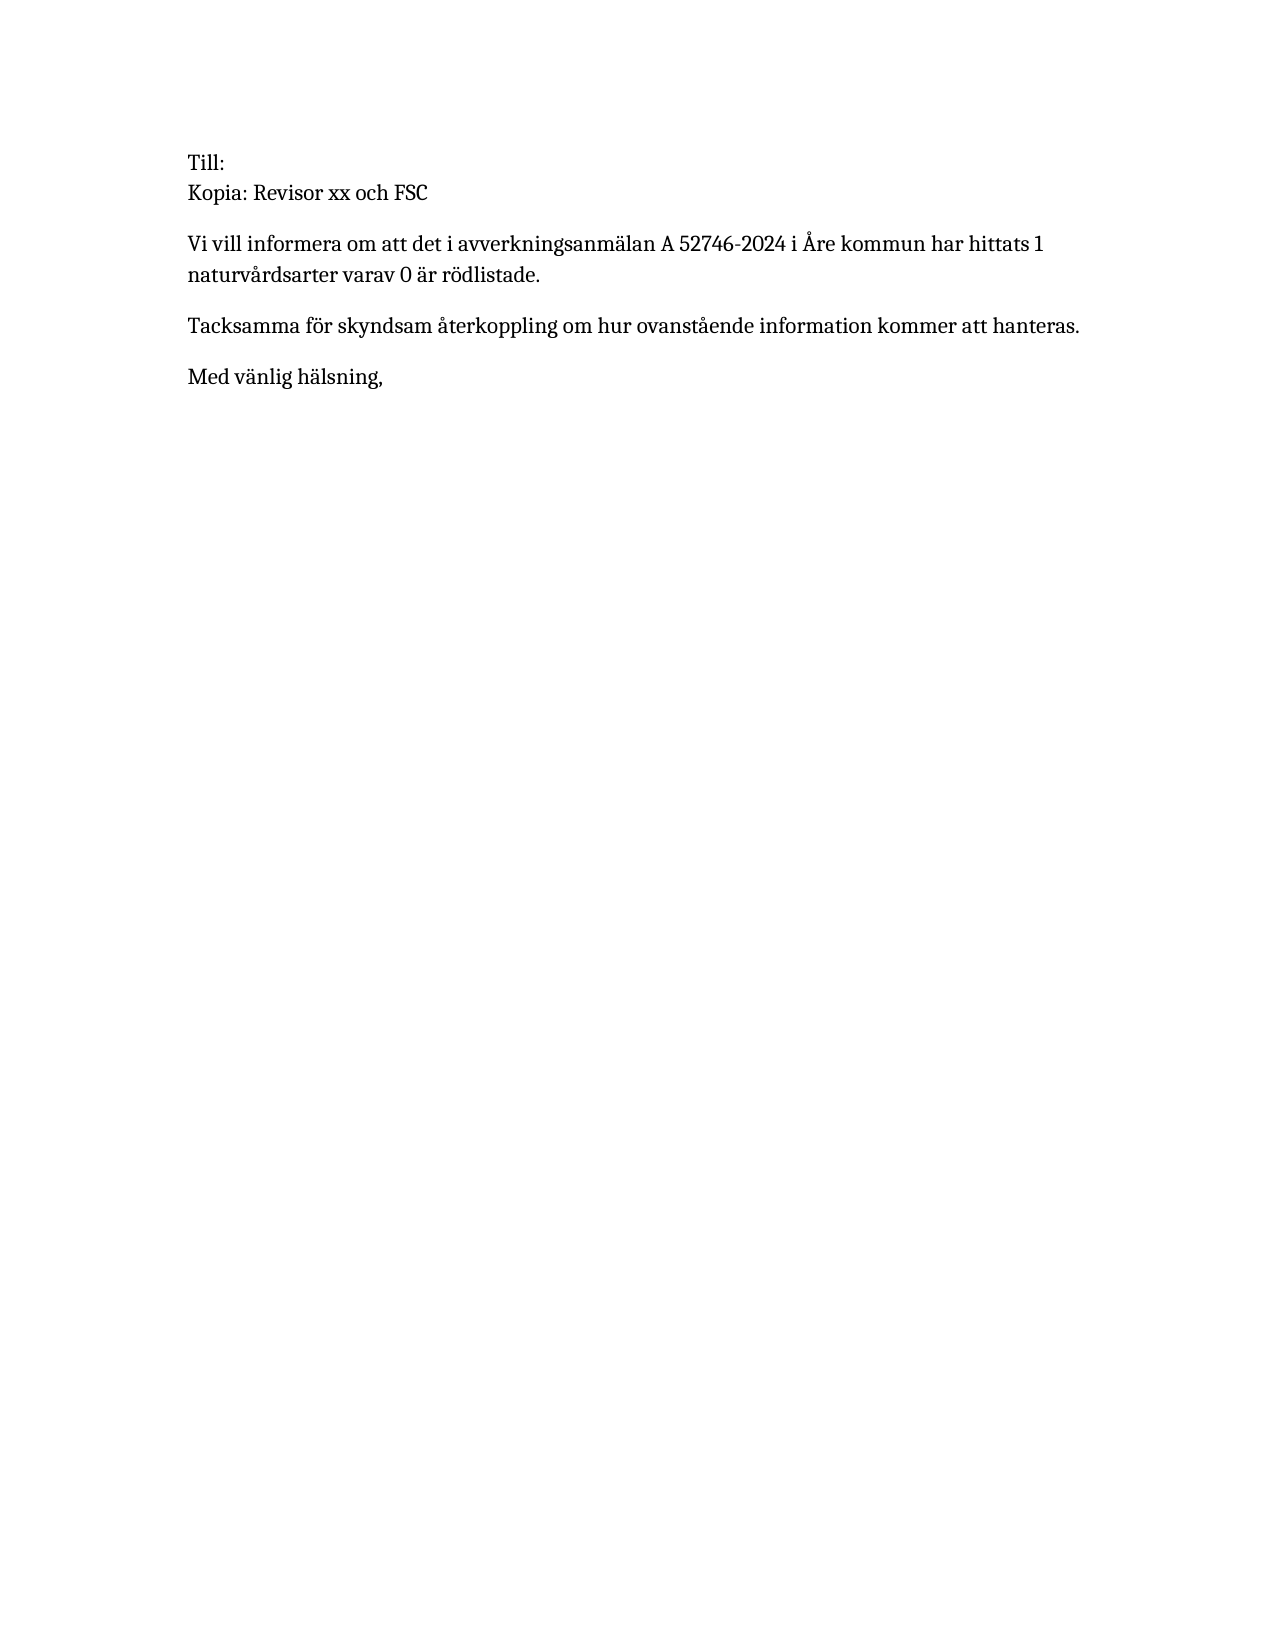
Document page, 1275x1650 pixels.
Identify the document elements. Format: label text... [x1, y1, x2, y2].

text Tacksamma för skyndsam återkoppling om hur ovanstående information kommer att hanteras. [187, 312, 1087, 339]
text Vi vill informera om att det i avverkningsanmälan A 52746-2024 i Åre kommun har hittats 1 naturvårdsarter varav 0 är rödlistade. [187, 231, 1087, 288]
text Till: Kopia: Revisor xx och FSC [187, 150, 1087, 207]
text Med vänlig hälsning, [187, 363, 1087, 420]
